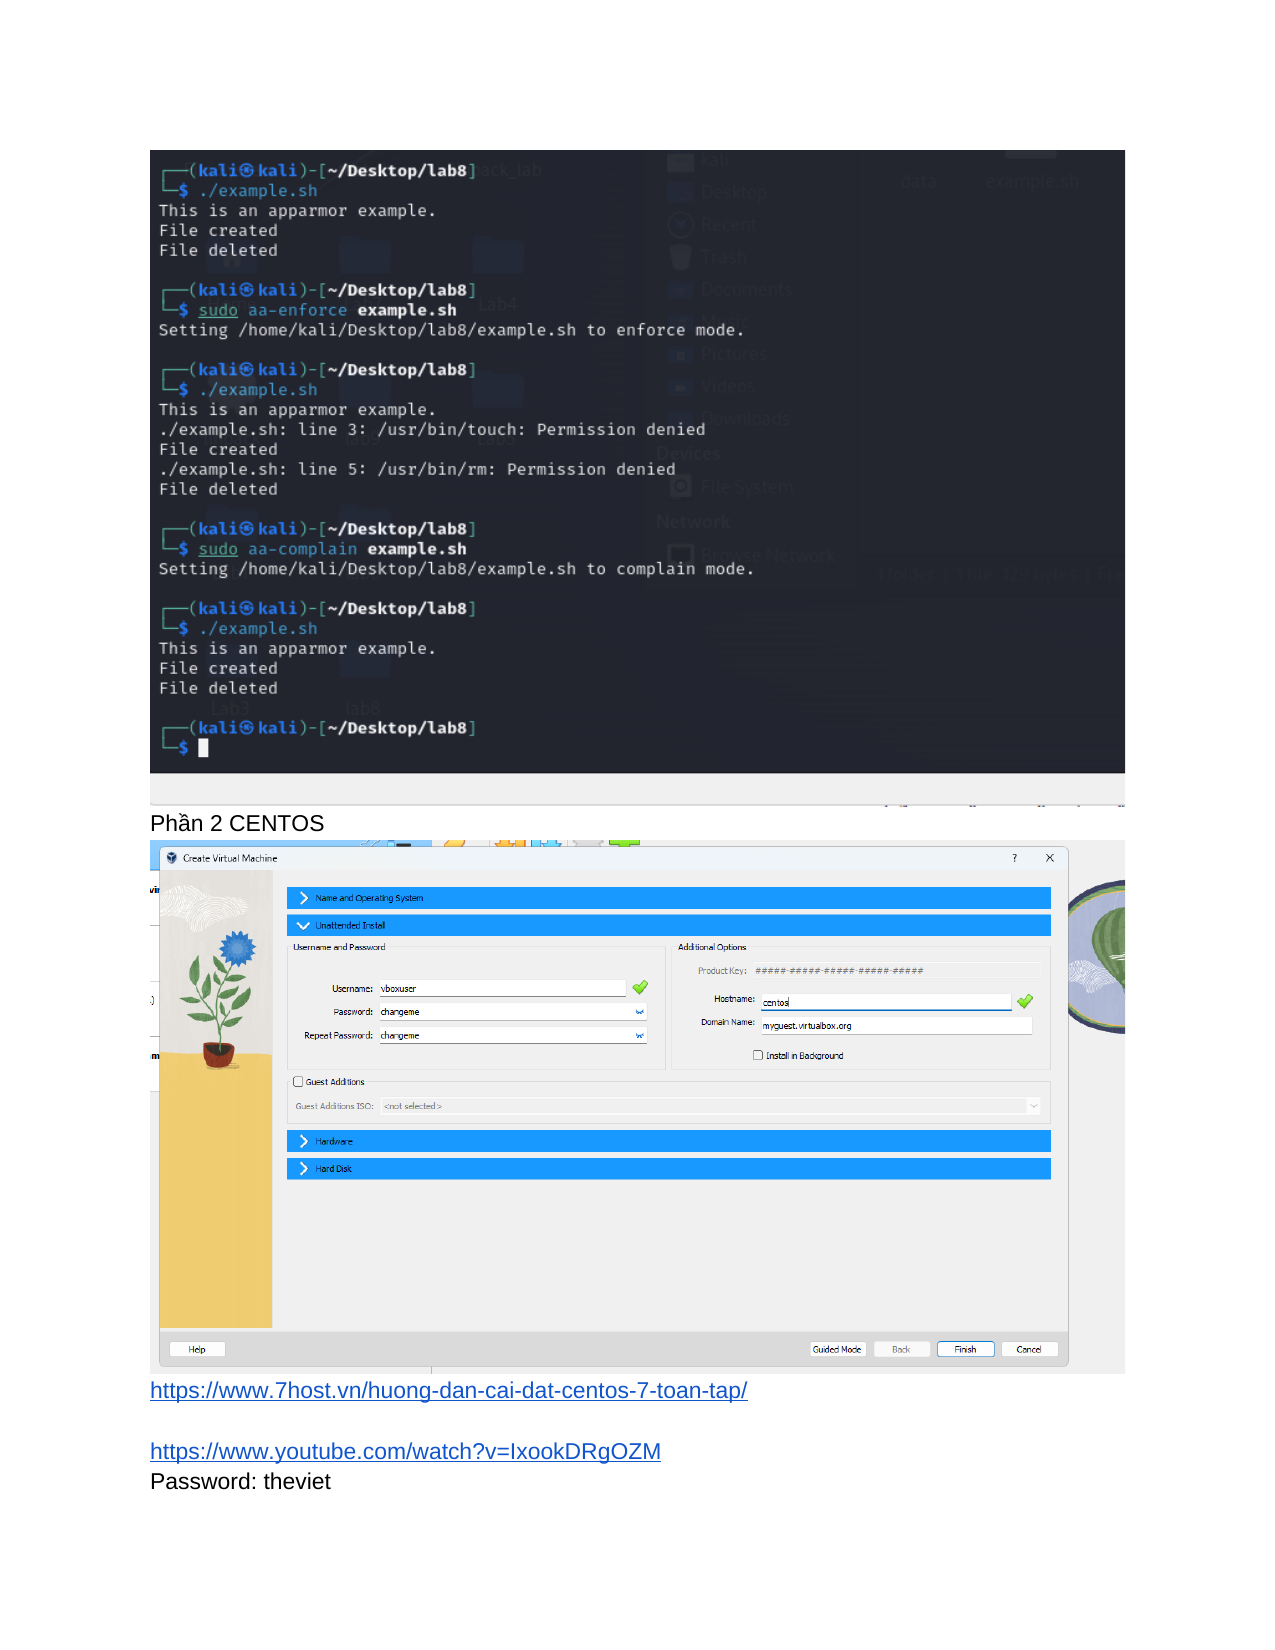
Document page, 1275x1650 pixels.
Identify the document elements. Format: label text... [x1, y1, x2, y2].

text Phần 2 CENTOS [150, 807, 1125, 836]
text https://www.7host.vn/huong-dan-cai-dat-centos-7-toan-tap/ [150, 1374, 1125, 1404]
picture [150, 840, 1125, 1374]
picture [150, 150, 1125, 807]
text https://www.youtube.com/watch?v=IxookDRgOZM [150, 1438, 1125, 1464]
text Password: theviet [150, 1468, 1125, 1494]
